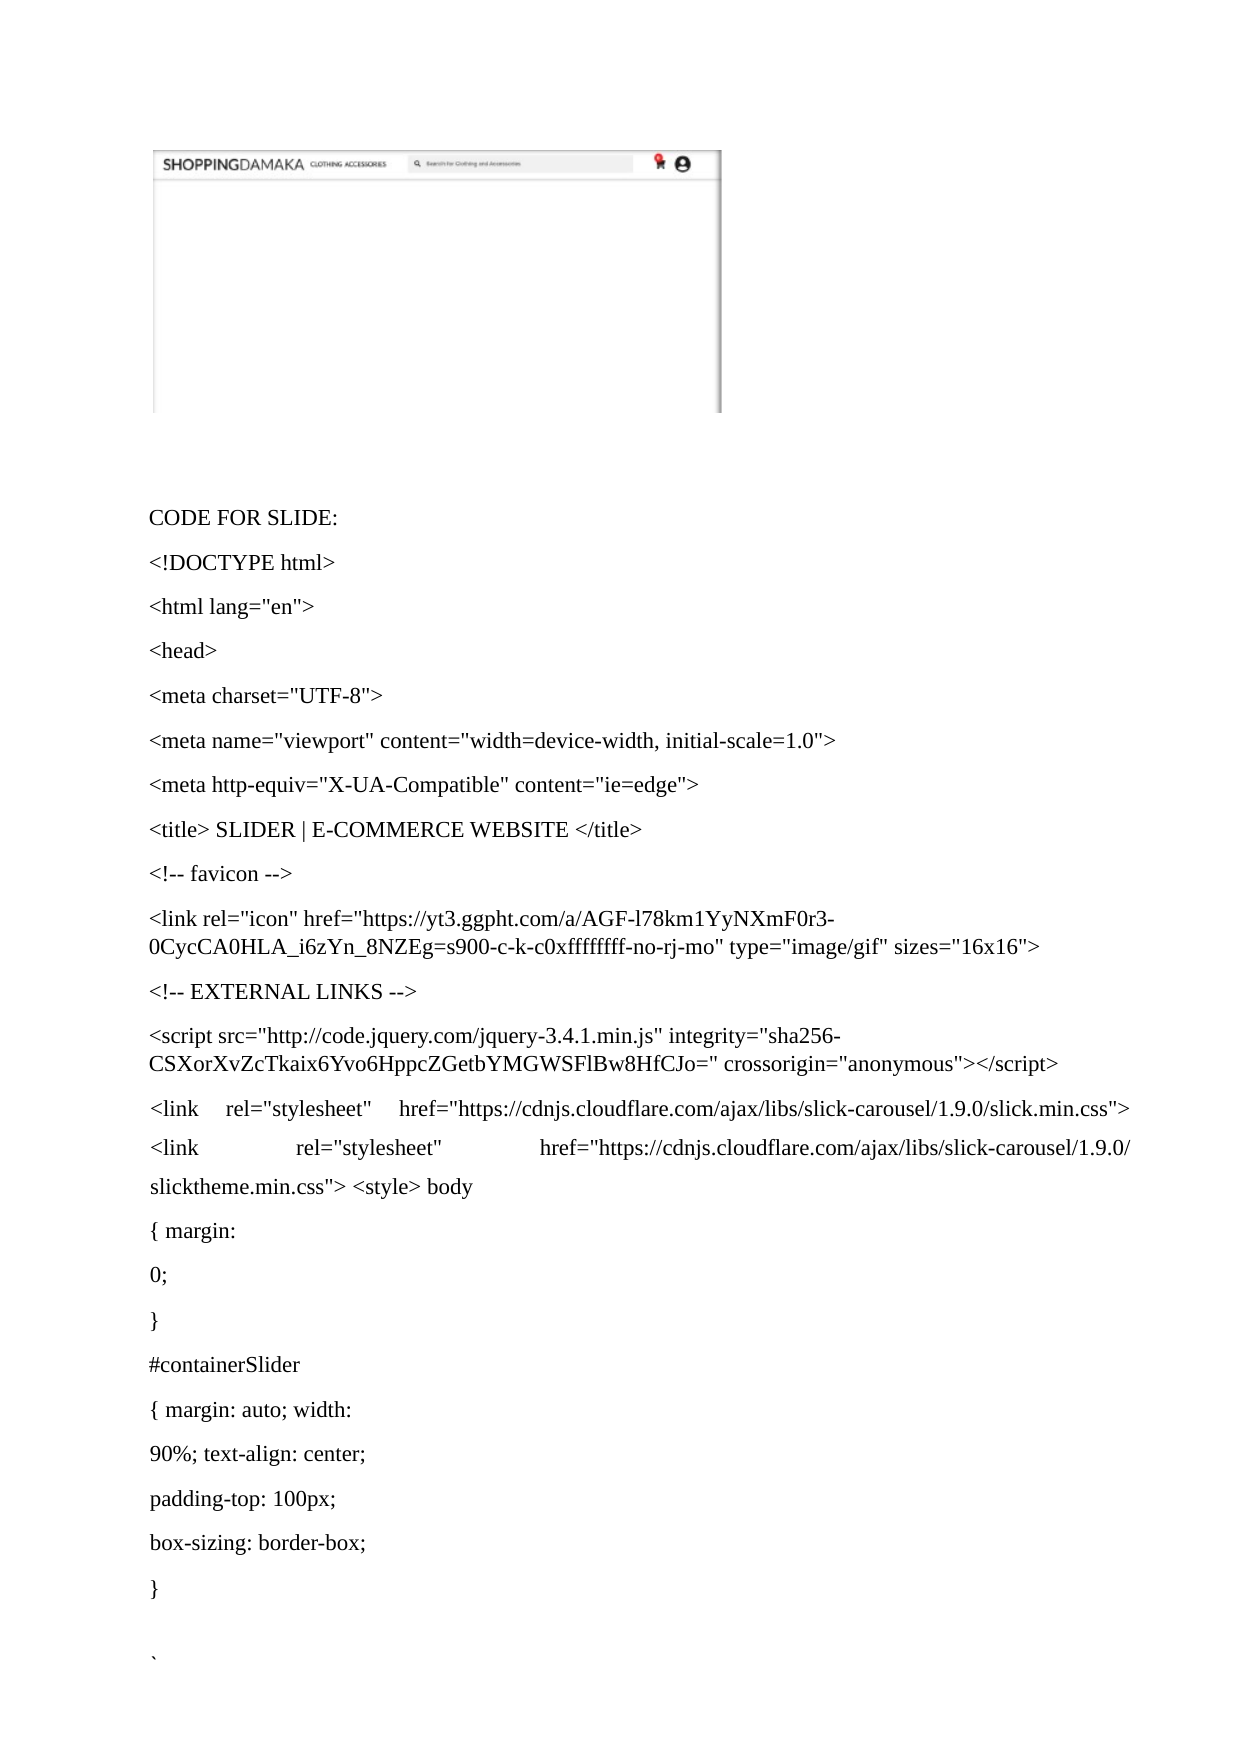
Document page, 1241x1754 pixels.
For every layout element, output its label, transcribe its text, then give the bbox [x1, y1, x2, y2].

text <link rel="stylesheet" href="https://cdnjs.cloudflare.com/ajax/libs/slick-carousel/1.9.0/slick.min.css"> <link rel="stylesheet" href="https://cdnjs.cloudflare.com/ajax/libs/slick-carousel/1.9.0/slicktheme.min.css"> <style> body [150, 1095, 1131, 1199]
text <head> [148, 638, 1131, 664]
text <link rel="icon" href="https://yt3.ggpht.com/a/AGF-l78km1YyNXmF0r3- [148, 905, 1131, 931]
text <meta name="viewport" content="width=device-width, initial-scale=1.0"> [148, 727, 1131, 753]
text #containerSlider [148, 1351, 1131, 1378]
text <html lang="en"> [148, 593, 1131, 619]
text <title> SLIDER | E-COMMERCE WEBSITE </title> [148, 816, 1131, 842]
picture [153, 150, 722, 413]
text <!-- EXTERNAL LINKS --> [148, 978, 1131, 1004]
text <!DOCTYPE html> [148, 548, 1131, 575]
text { margin: auto; width: 90%; text-align: center; padding-top: 100px; box-sizing: border-box; [148, 1396, 367, 1556]
text <!-- favicon --> [148, 860, 1131, 886]
text { margin: 0; [148, 1217, 245, 1288]
text <meta http-equiv="X-UA-Compatible" content="ie=edge"> [148, 771, 1131, 797]
text <script src="http://code.jquery.com/jquery-3.4.1.min.js" integrity="sha256- [148, 1022, 1131, 1048]
text <meta charset="UTF-8"> [148, 682, 1131, 708]
text } [148, 1307, 1131, 1333]
text CSXorXvZcTkaix6Yvo6HppcZGetbYMGWSFlBw8HfCJo=" crossorigin="anonymous"></script> [148, 1051, 1131, 1077]
text 0CycCA0HLA_i6zYn_8NZEg=s900-c-k-c0xffffffff-no-rj-mo" type="image/gif" sizes="16x16"> [148, 933, 1131, 959]
text CODE FOR SLIDE: [148, 504, 1131, 531]
text } [148, 1575, 1131, 1602]
